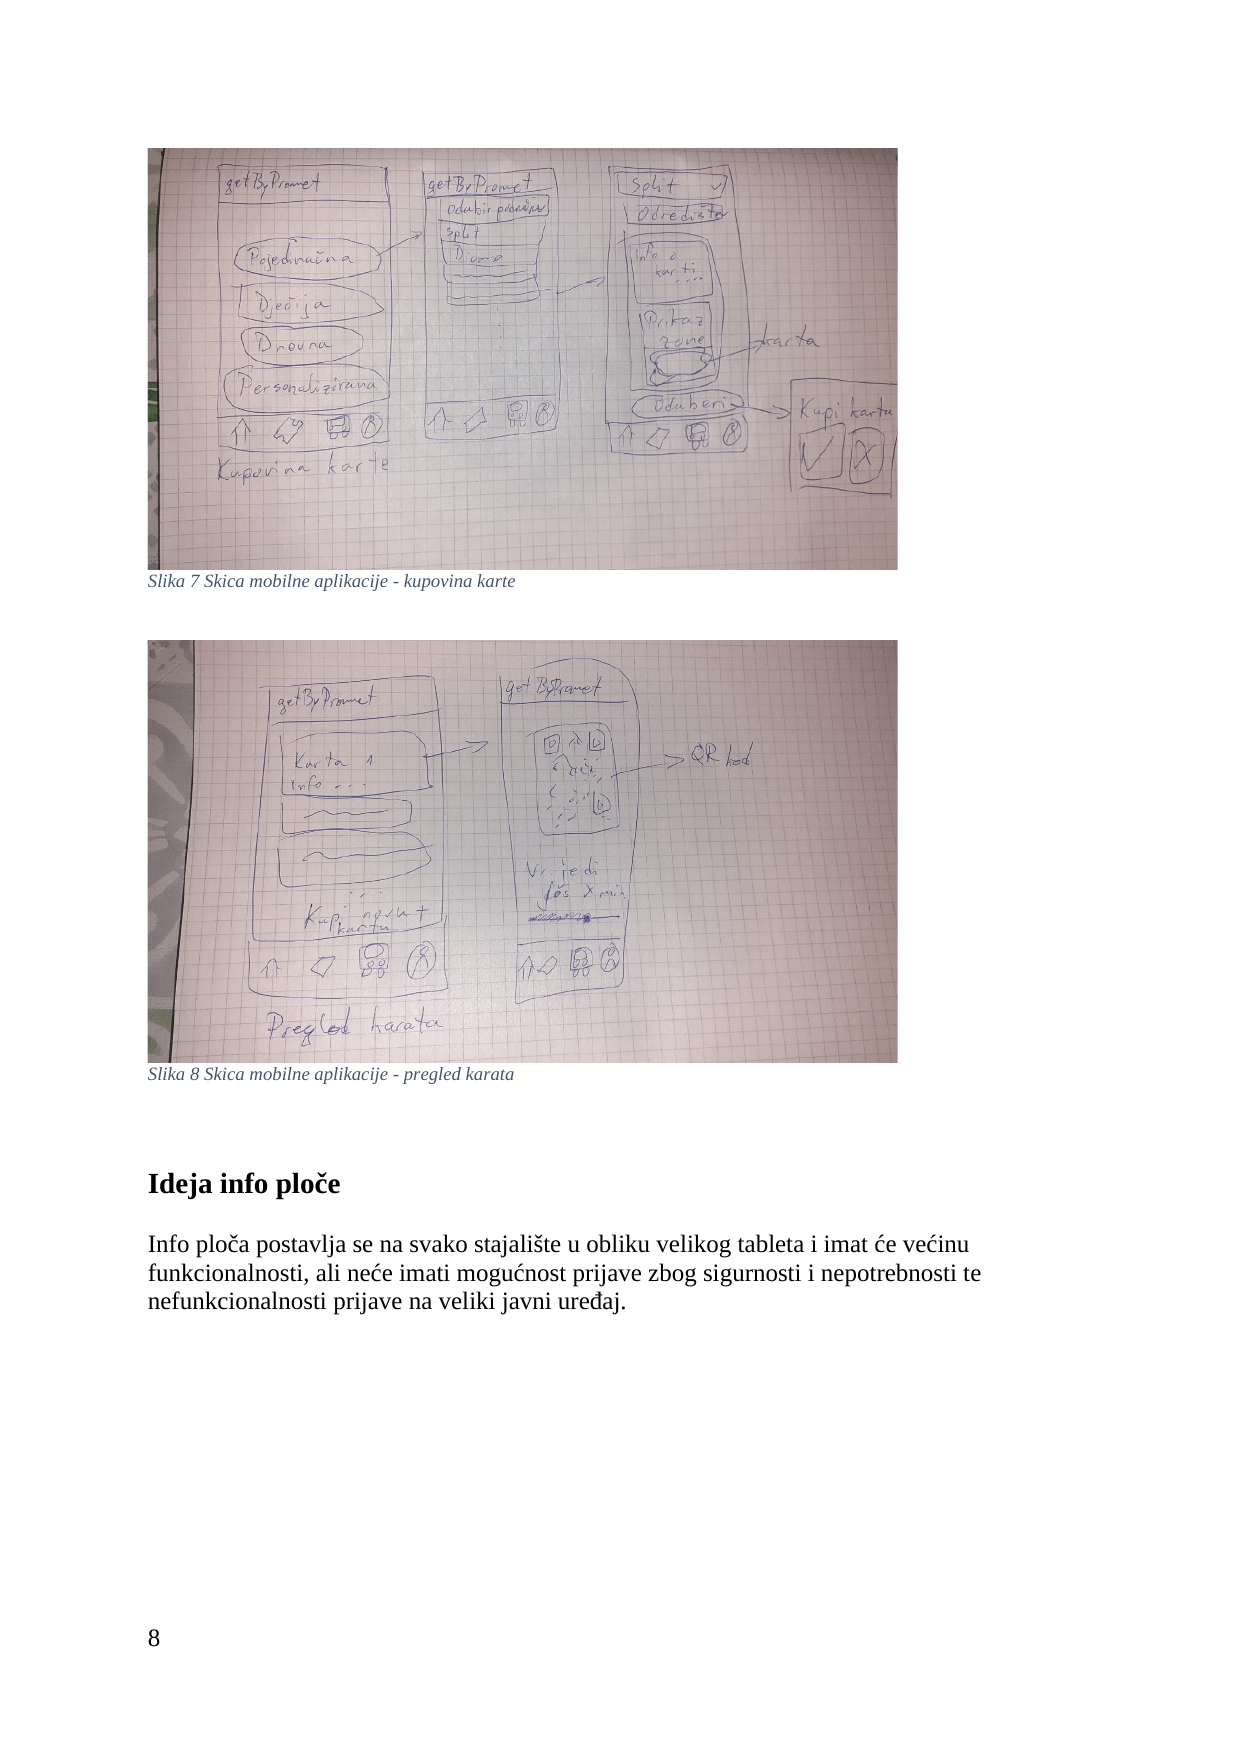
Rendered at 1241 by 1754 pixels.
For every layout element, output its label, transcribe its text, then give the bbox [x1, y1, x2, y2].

subtitle Ideja info ploče [148, 1167, 1122, 1200]
picture [147, 147, 898, 570]
text Info ploča postavlja se na svako stajalište u obliku velikog tableta i imat će većinu funkcionalnosti, ali neće imati mogućnost prijave zbog sigurnosti i nepotrebnosti te nefunkcionalnosti prijave na veliki javni uređaj. [148, 1229, 1122, 1315]
picture [147, 640, 898, 1063]
